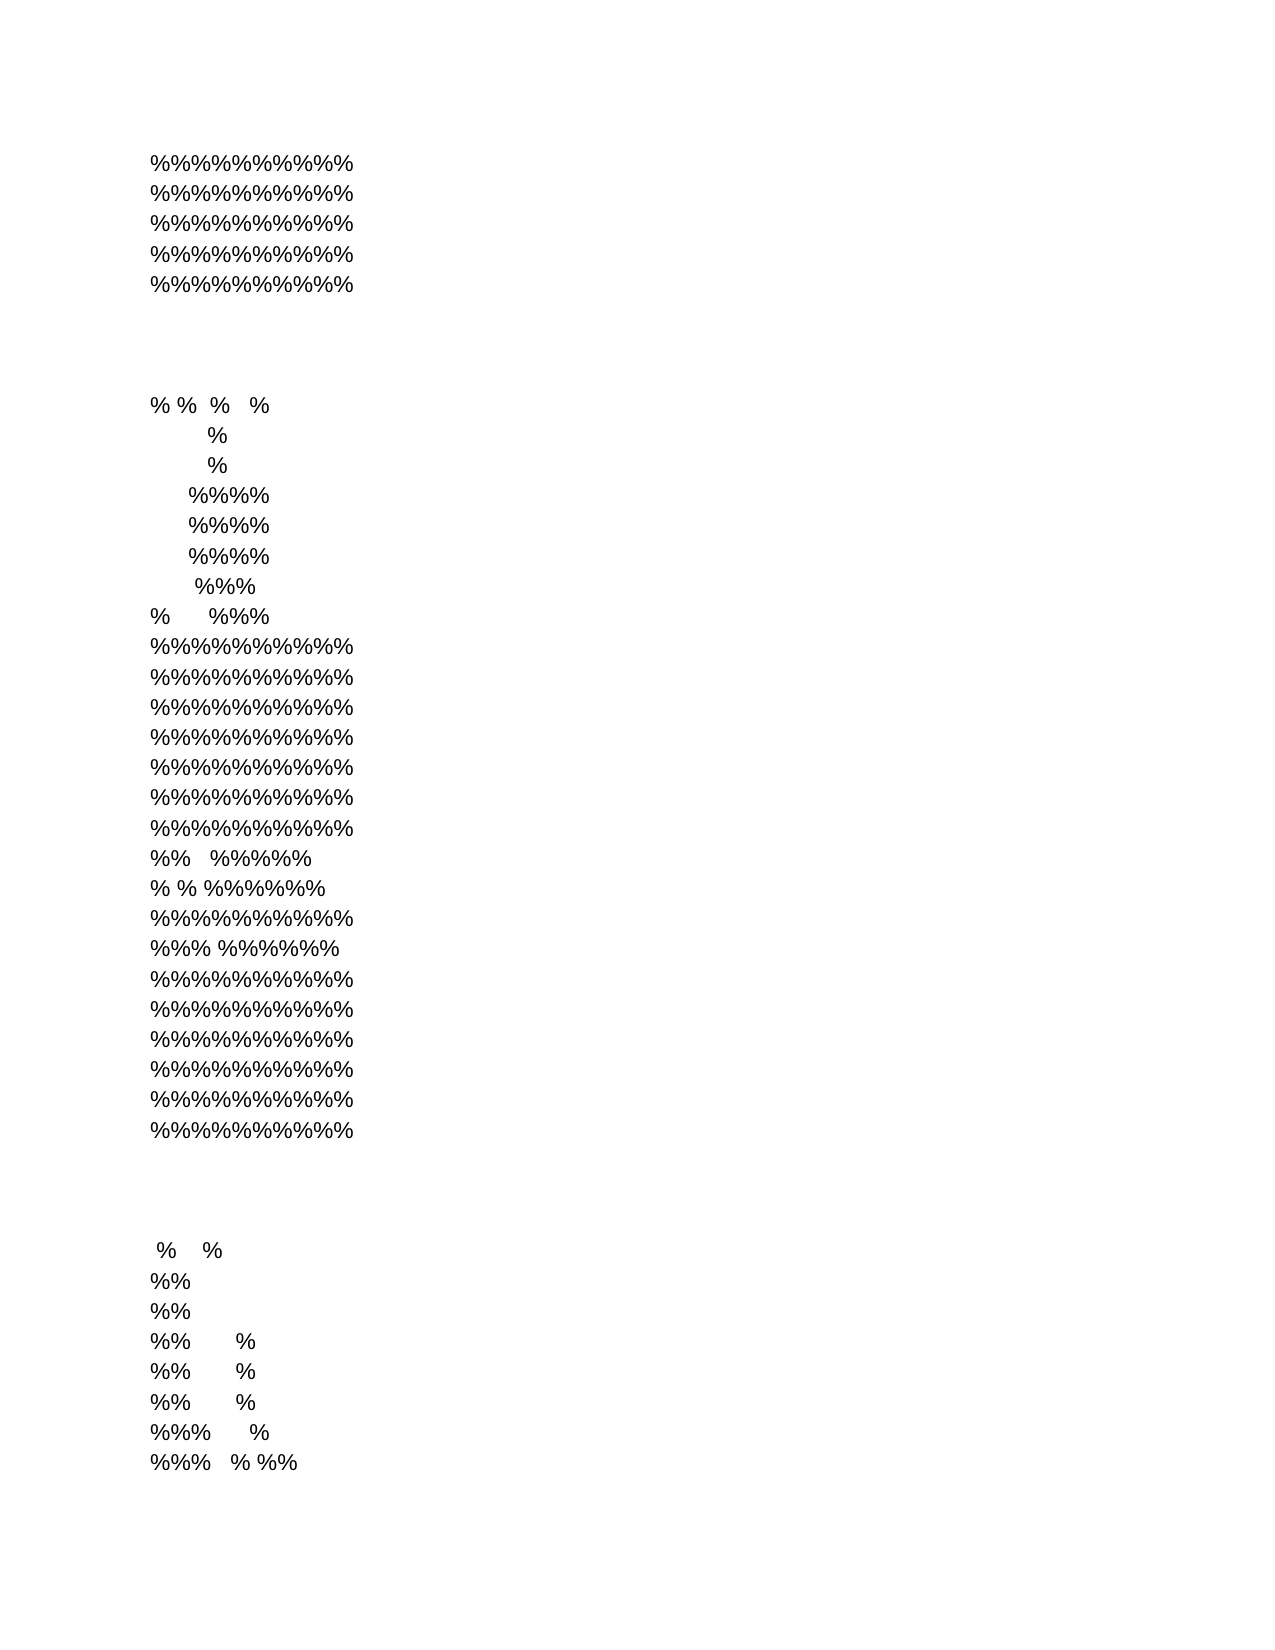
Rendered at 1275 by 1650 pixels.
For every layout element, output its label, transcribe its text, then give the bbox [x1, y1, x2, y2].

text %% [150, 1298, 1125, 1324]
text %% %%%%% [150, 845, 1125, 871]
text %%%% [150, 543, 1125, 569]
text % [150, 422, 1125, 448]
text %%%%%%%%%% [150, 784, 1125, 811]
text %% % [150, 1388, 1125, 1415]
text %%% %%%%%% [150, 935, 1125, 962]
text %%%%%%%%%% [150, 694, 1125, 720]
text %%% % [150, 1419, 1125, 1445]
text %%%%%%%%%% [150, 905, 1125, 932]
text %%% % %% [150, 1449, 1125, 1475]
text %%%%%%%%%% [150, 1086, 1125, 1113]
text % % [150, 1237, 1125, 1264]
text % %%% [150, 603, 1125, 629]
text %%%%%%%%%% [150, 754, 1125, 781]
text %%%% [150, 482, 1125, 509]
text %%%%%%%%%% [150, 633, 1125, 660]
text %% % [150, 1358, 1125, 1385]
text %%%%%%%%%% [150, 996, 1125, 1022]
text %%%%%%%%%% [150, 663, 1125, 690]
text %%%%%%%%%% [150, 1056, 1125, 1083]
text %%%%%%%%%% [150, 1117, 1125, 1143]
text %%%%%%%%%% [150, 180, 1125, 207]
text %% [150, 1268, 1125, 1294]
text %%%%%%%%%% [150, 814, 1125, 841]
text %%%% [150, 512, 1125, 539]
text %%% [150, 573, 1125, 599]
text %%%%%%%%%% [150, 271, 1125, 297]
text % % % % [150, 392, 1125, 418]
text % % %%%%%% [150, 875, 1125, 901]
text %%%%%%%%%% [150, 1026, 1125, 1052]
text %%%%%%%%%% [150, 724, 1125, 750]
text %% % [150, 1328, 1125, 1354]
text %%%%%%%%%% [150, 966, 1125, 992]
text %%%%%%%%%% [150, 150, 1125, 176]
text %%%%%%%%%% [150, 241, 1125, 267]
text %%%%%%%%%% [150, 210, 1125, 237]
text % [150, 452, 1125, 478]
